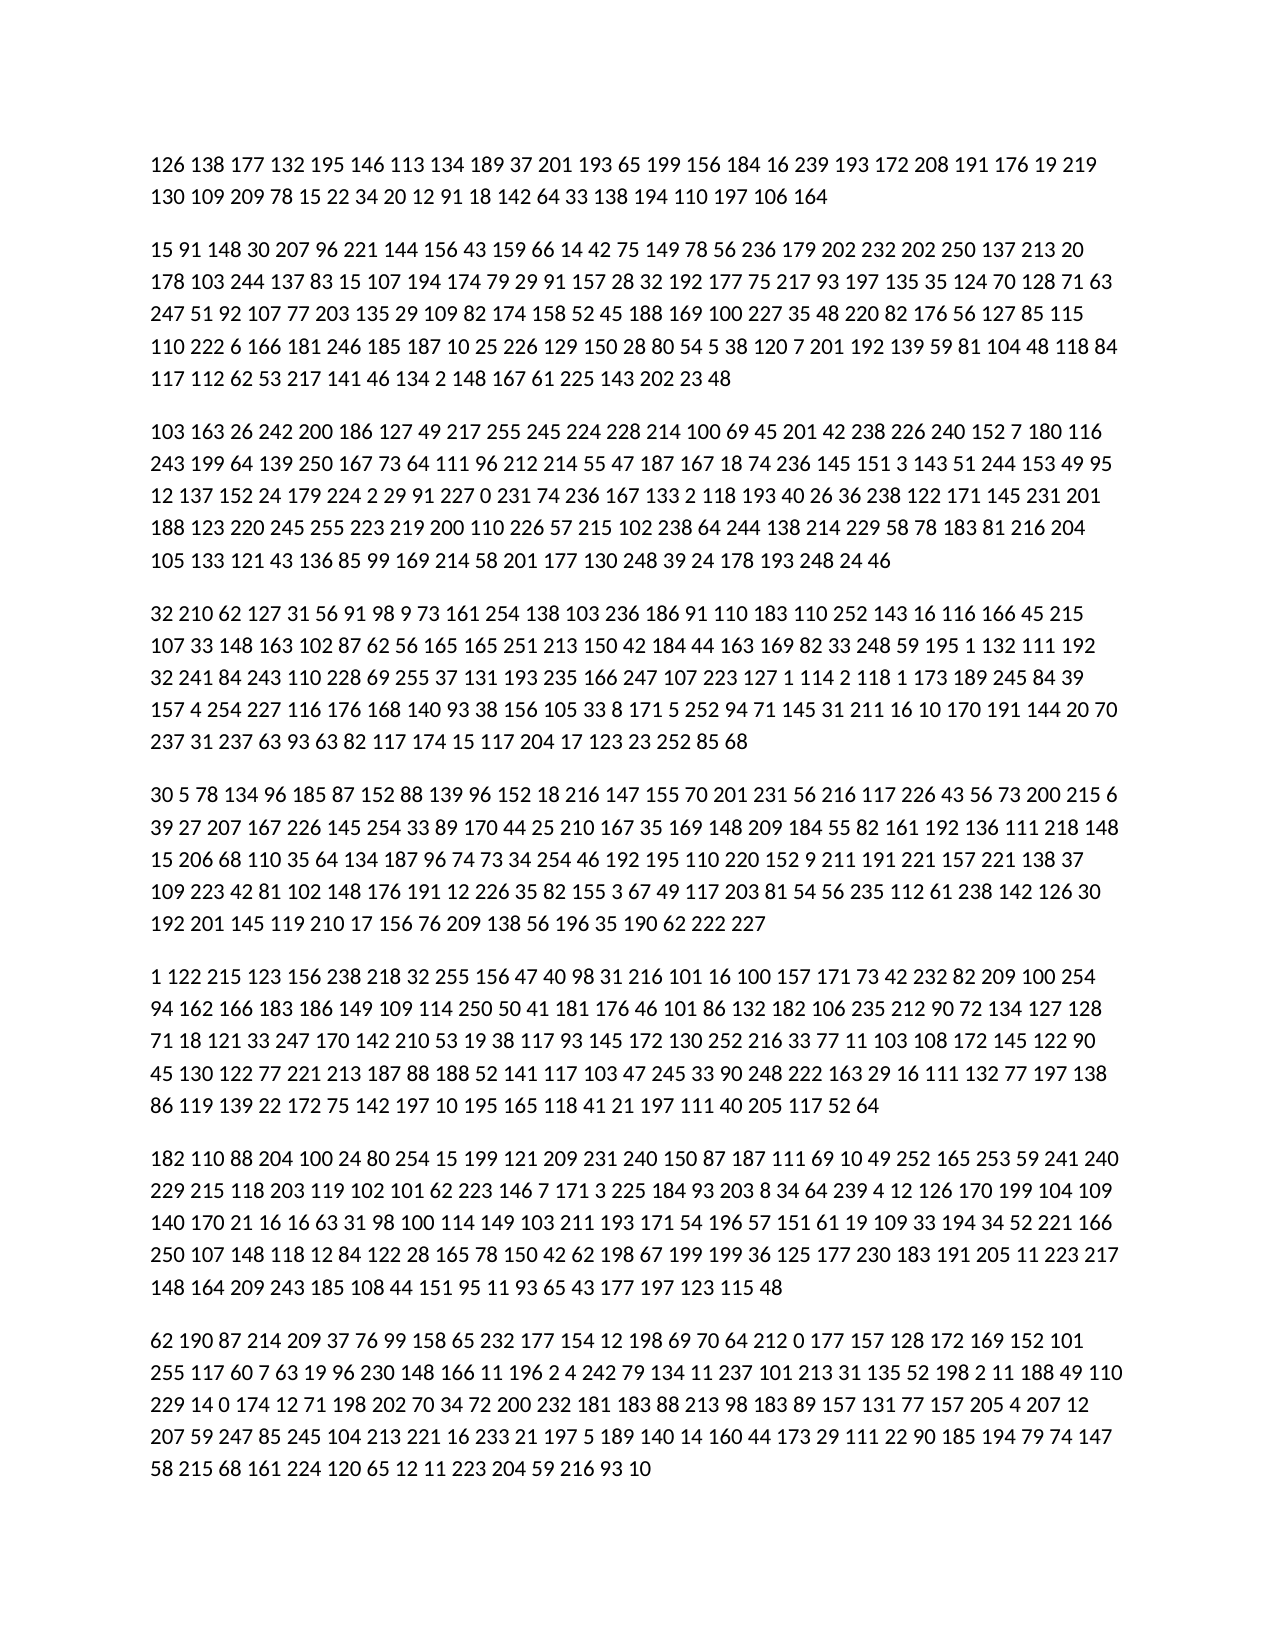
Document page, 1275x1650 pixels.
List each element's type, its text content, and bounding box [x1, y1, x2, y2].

text 32 210 62 127 31 56 91 98 9 73 161 254 138 103 236 186 91 110 183 110 252 143 16 116 166 45 215 107 33 148 163 102 87 62 56 165 165 251 213 150 42 184 44 163 169 82 33 248 59 195 1 132 111 192 32 241 84 243 110 228 69 255 37 131 193 235 166 247 107 223 127 1 114 2 118 1 173 189 245 84 39 157 4 254 227 116 176 168 140 93 38 156 105 33 8 171 5 252 94 71 145 31 211 16 10 170 191 144 20 70 237 31 237 63 93 63 82 117 174 15 117 204 17 123 23 252 85 68 [150, 599, 1125, 756]
text 103 163 26 242 200 186 127 49 217 255 245 224 228 214 100 69 45 201 42 238 226 240 152 7 180 116 243 199 64 139 250 167 73 64 111 96 212 214 55 47 187 167 18 74 236 145 151 3 143 51 244 153 49 95 12 137 152 24 179 224 2 29 91 227 0 231 74 236 167 133 2 118 193 40 26 36 238 122 171 145 231 201 188 123 220 245 255 223 219 200 110 226 57 215 102 238 64 244 138 214 229 58 78 183 81 216 204 105 133 121 43 136 85 99 169 214 58 201 177 130 248 39 24 178 193 248 24 46 [150, 417, 1125, 574]
text 182 110 88 204 100 24 80 254 15 199 121 209 231 240 150 87 187 111 69 10 49 252 165 253 59 241 240 229 215 118 203 119 102 101 62 223 146 7 171 3 225 184 93 203 8 34 64 239 4 12 126 170 199 104 109 140 170 21 16 16 63 31 98 100 114 149 103 211 193 171 54 196 57 151 61 19 109 33 194 34 52 221 166 250 107 148 118 12 84 122 28 165 78 150 42 62 198 67 199 199 36 125 177 230 183 191 205 11 223 217 148 164 209 243 185 108 44 151 95 11 93 65 43 177 197 123 115 48 [150, 1144, 1125, 1301]
text 30 5 78 134 96 185 87 152 88 139 96 152 18 216 147 155 70 201 231 56 216 117 226 43 56 73 200 215 6 39 27 207 167 226 145 254 33 89 170 44 25 210 167 35 169 148 209 184 55 82 161 192 136 111 218 148 15 206 68 110 35 64 134 187 96 74 73 34 254 46 192 195 110 220 152 9 211 191 221 157 221 138 37 109 223 42 81 102 148 176 191 12 226 35 82 155 3 67 49 117 203 81 54 56 235 112 61 238 142 126 30 192 201 145 119 210 17 156 76 209 138 56 196 35 190 62 222 227 [150, 781, 1125, 937]
text 15 91 148 30 207 96 221 144 156 43 159 66 14 42 75 149 78 56 236 179 202 232 202 250 137 213 20 178 103 244 137 83 15 107 194 174 79 29 91 157 28 32 192 177 75 217 93 197 135 35 124 70 128 71 63 247 51 92 107 77 203 135 29 109 82 174 158 52 45 188 169 100 227 35 48 220 82 176 56 127 85 115 110 222 6 166 181 246 185 187 10 25 226 129 150 28 80 54 5 38 120 7 201 192 139 59 81 104 48 118 84 117 112 62 53 217 141 46 134 2 148 167 61 225 143 202 23 48 [150, 235, 1125, 392]
text 62 190 87 214 209 37 76 99 158 65 232 177 154 12 198 69 70 64 212 0 177 157 128 172 169 152 101 255 117 60 7 63 19 96 230 148 166 11 196 2 4 242 79 134 11 237 101 213 31 135 52 198 2 11 188 49 110 229 14 0 174 12 71 198 202 70 34 72 200 232 181 183 88 213 98 183 89 157 131 77 157 205 4 207 12 207 59 247 85 245 104 213 221 16 233 21 197 5 189 140 14 160 44 173 29 111 22 90 185 194 79 74 147 58 215 68 161 224 120 65 12 11 223 204 59 216 93 10 [150, 1326, 1125, 1483]
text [150, 150, 1125, 210]
text 1 122 215 123 156 238 218 32 255 156 47 40 98 31 216 101 16 100 157 171 73 42 232 82 209 100 254 94 162 166 183 186 149 109 114 250 50 41 181 176 46 101 86 132 182 106 235 212 90 72 134 127 128 71 18 121 33 247 170 142 210 53 19 38 117 93 145 172 130 252 216 33 77 11 103 108 172 145 122 90 45 130 122 77 221 213 187 88 188 52 141 117 103 47 245 33 90 248 222 163 29 16 111 132 77 197 138 86 119 139 22 172 75 142 197 10 195 165 118 41 21 197 111 40 205 117 52 64 [150, 962, 1125, 1119]
